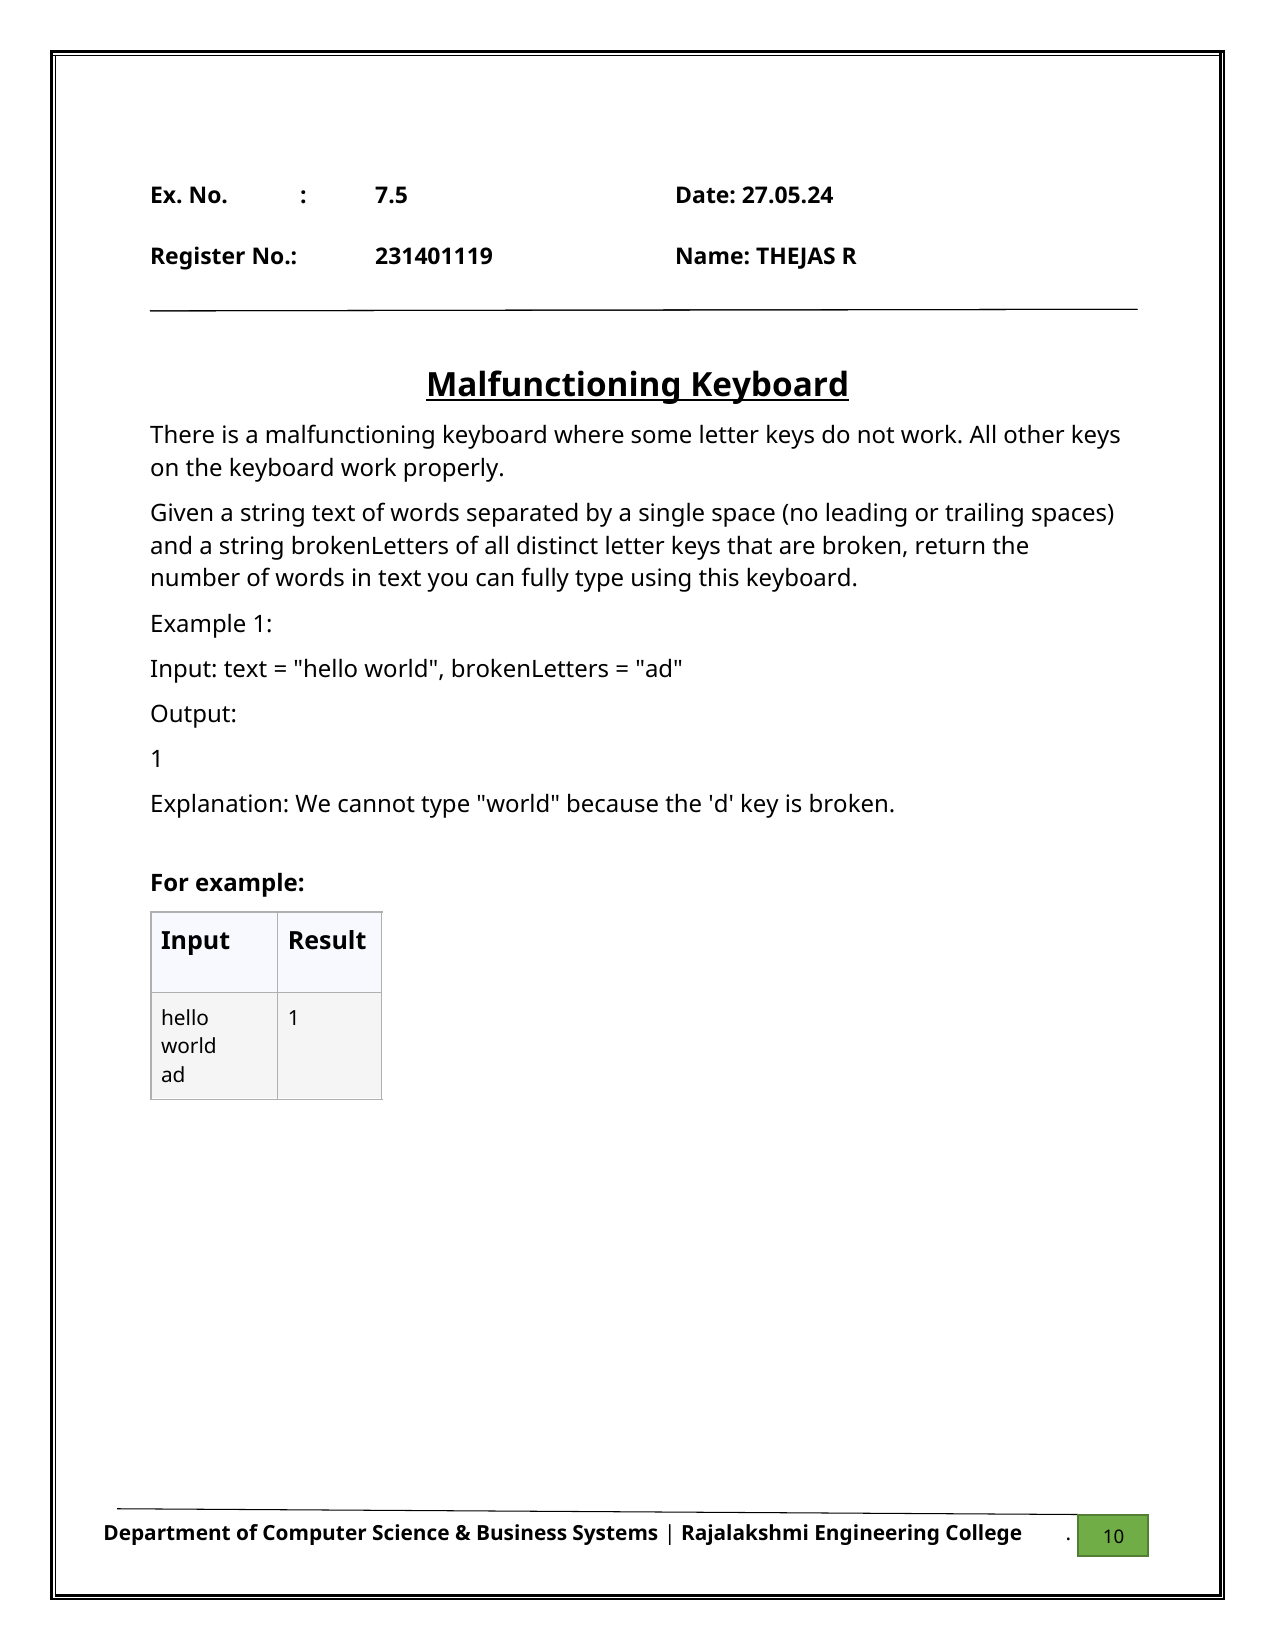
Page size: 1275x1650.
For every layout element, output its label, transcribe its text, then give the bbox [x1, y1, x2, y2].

table_header Input [152, 913, 277, 992]
table_cell hello world ad [152, 993, 277, 1098]
text Register No.: 231401119 Name: THEJAS R [150, 239, 1125, 271]
text Output: [150, 697, 1125, 729]
text For example: [150, 866, 1125, 898]
text Ex. No. : 7.5 Date: 27.05.24 [150, 179, 1125, 210]
table_cell 1 [278, 993, 381, 1098]
text There is a malfunctioning keyboard where some letter keys do not work. All other keys on the keyboard work properly. [150, 418, 1125, 483]
text Input: text = "hello world", brokenLetters = "ad" [150, 651, 1125, 684]
table_header Result [278, 913, 381, 992]
text Example 1: [150, 606, 1125, 639]
text Explanation: We cannot type "world" because the 'd' key is broken. [150, 787, 1125, 819]
text 1 [150, 742, 1125, 774]
text Given a string text of words separated by a single space (no leading or trailing spaces) and a string brokenLetters of all distinct letter keys that are broken, return the number of words in text you can fully type using this keyboard. [150, 496, 1125, 594]
text Malfunctioning Keyboard [150, 360, 1125, 406]
